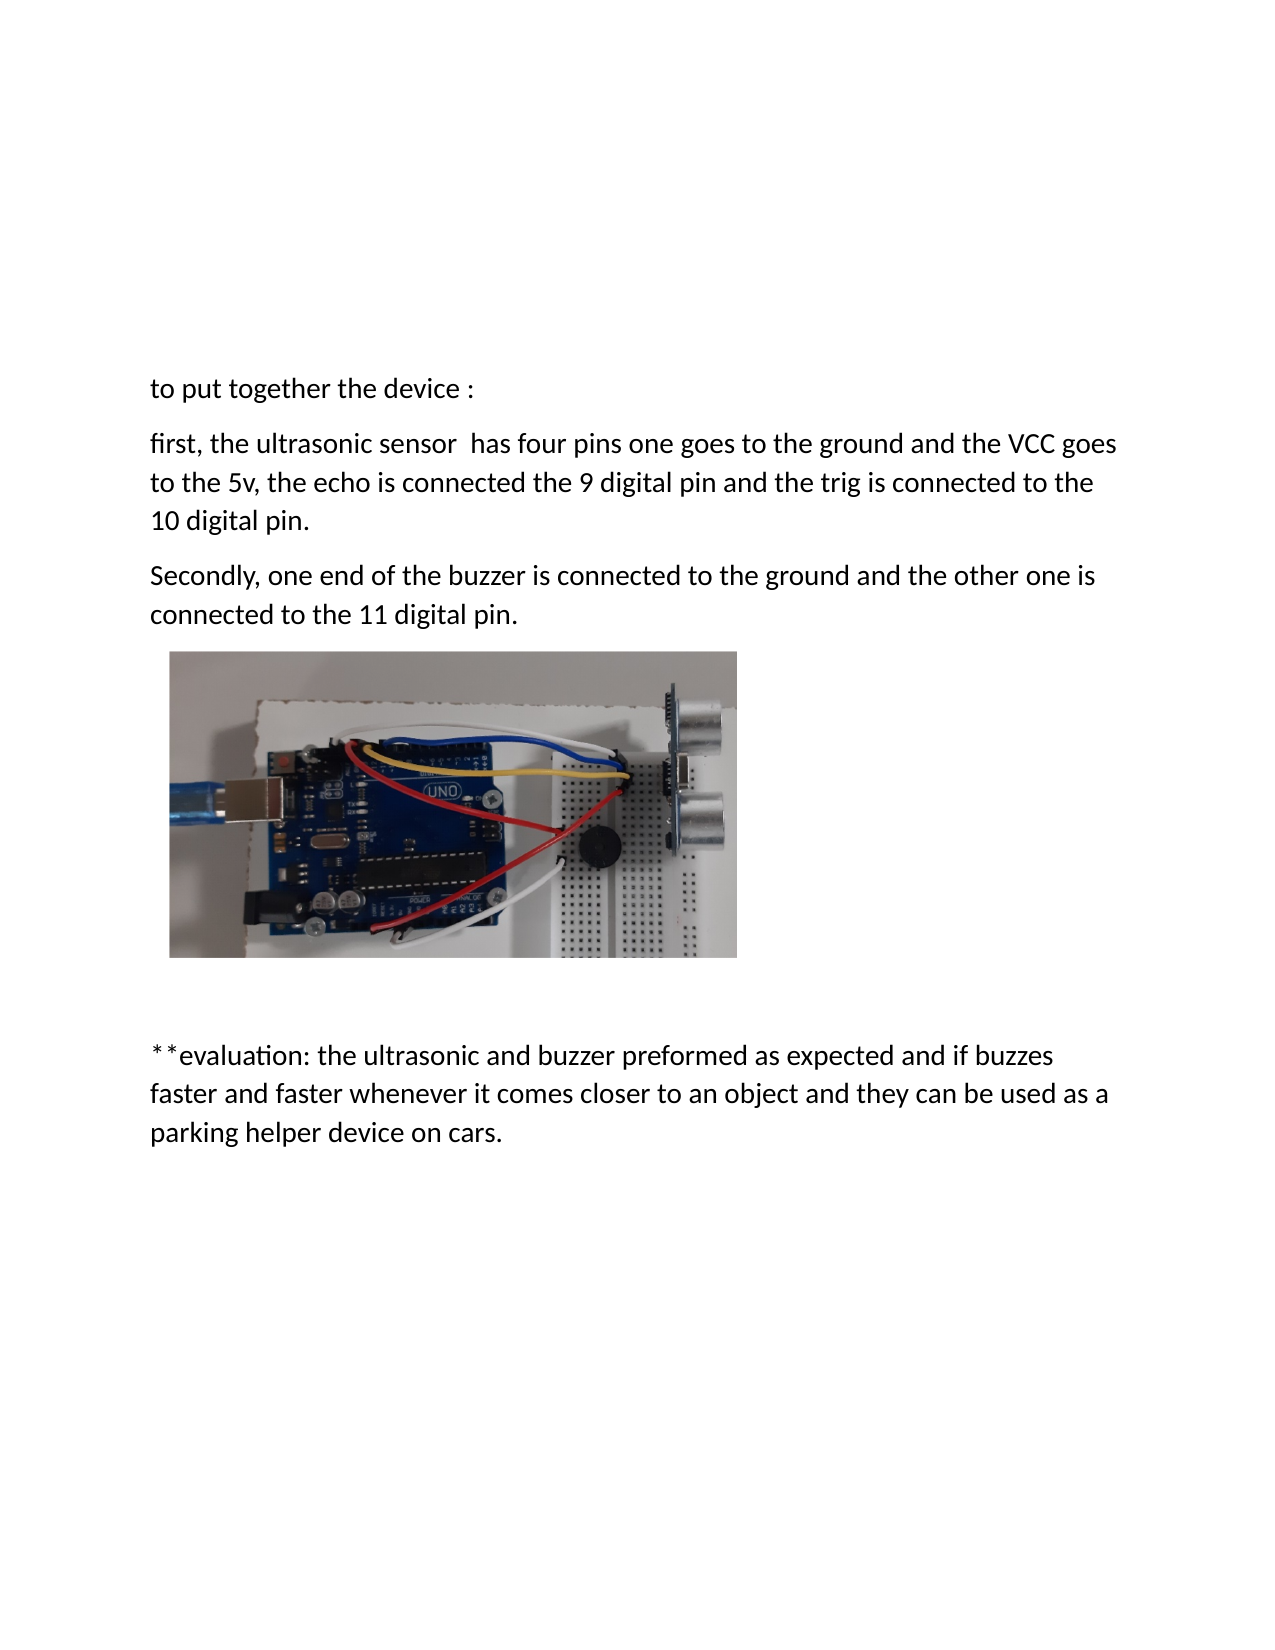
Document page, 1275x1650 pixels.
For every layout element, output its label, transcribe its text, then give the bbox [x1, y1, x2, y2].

picture [170, 652, 737, 957]
text Secondly, one end of the buzzer is connected to the ground and the other one is connected to the 11 digital pin. [150, 557, 1125, 632]
text first, the ultrasonic sensor has four pins one goes to the ground and the VCC goes to the 5v, the echo is connected the 9 digital pin and the trig is connected to the 10 digital pin. [150, 426, 1125, 538]
text **evaluation: the ultrasonic and buzzer preformed as expected and if buzzes faster and faster whenever it comes closer to an object and they can be used as a parking helper device on cars. [150, 1037, 1125, 1149]
text to put together the device : [150, 370, 1125, 406]
